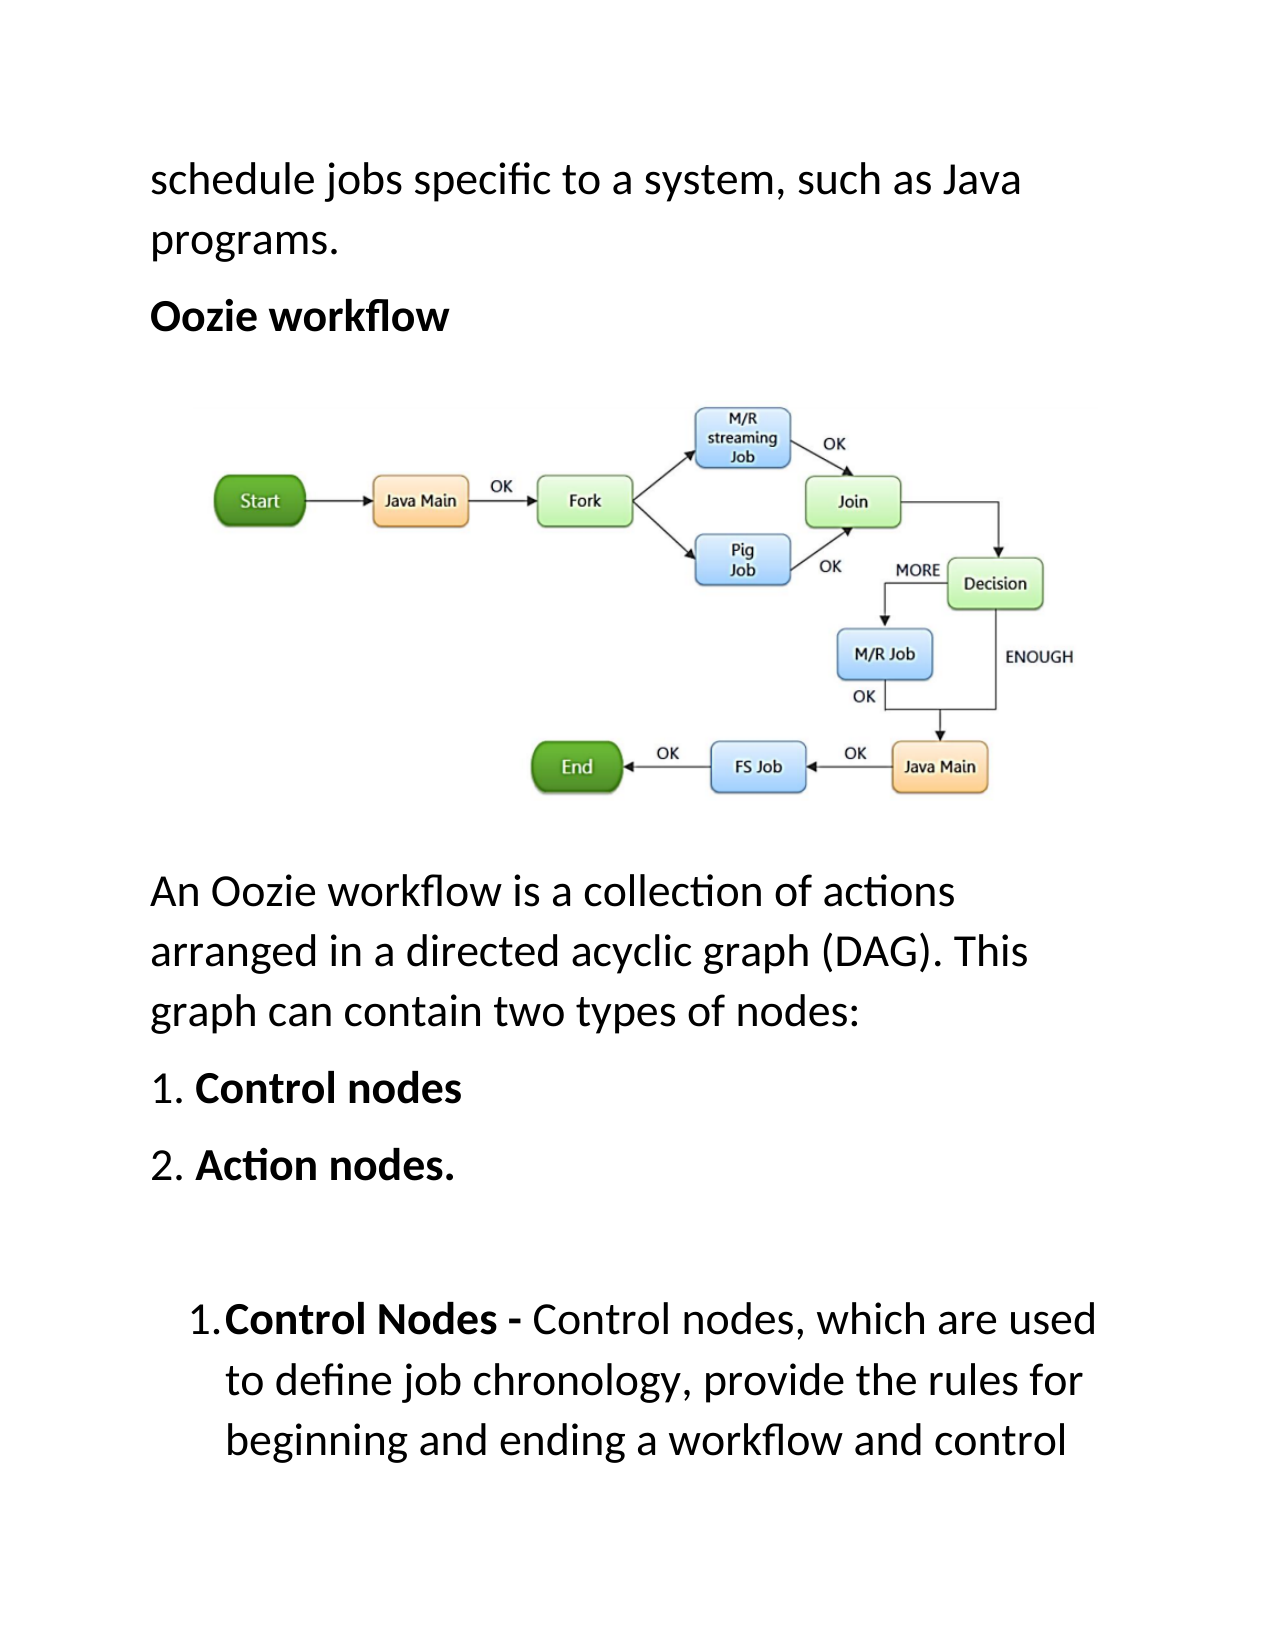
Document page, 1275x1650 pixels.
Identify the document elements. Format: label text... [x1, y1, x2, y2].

text Oozie workflow [150, 287, 1125, 343]
picture [150, 364, 1125, 843]
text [150, 150, 1125, 266]
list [187, 1290, 1125, 1467]
text 2. Action nodes. [150, 1136, 1125, 1192]
text An Oozie workflow is a collection of actions arranged in a directed acyclic graph (DAG). This graph can contain two types of nodes: [150, 862, 1125, 1038]
text 1. Control nodes [150, 1059, 1125, 1115]
